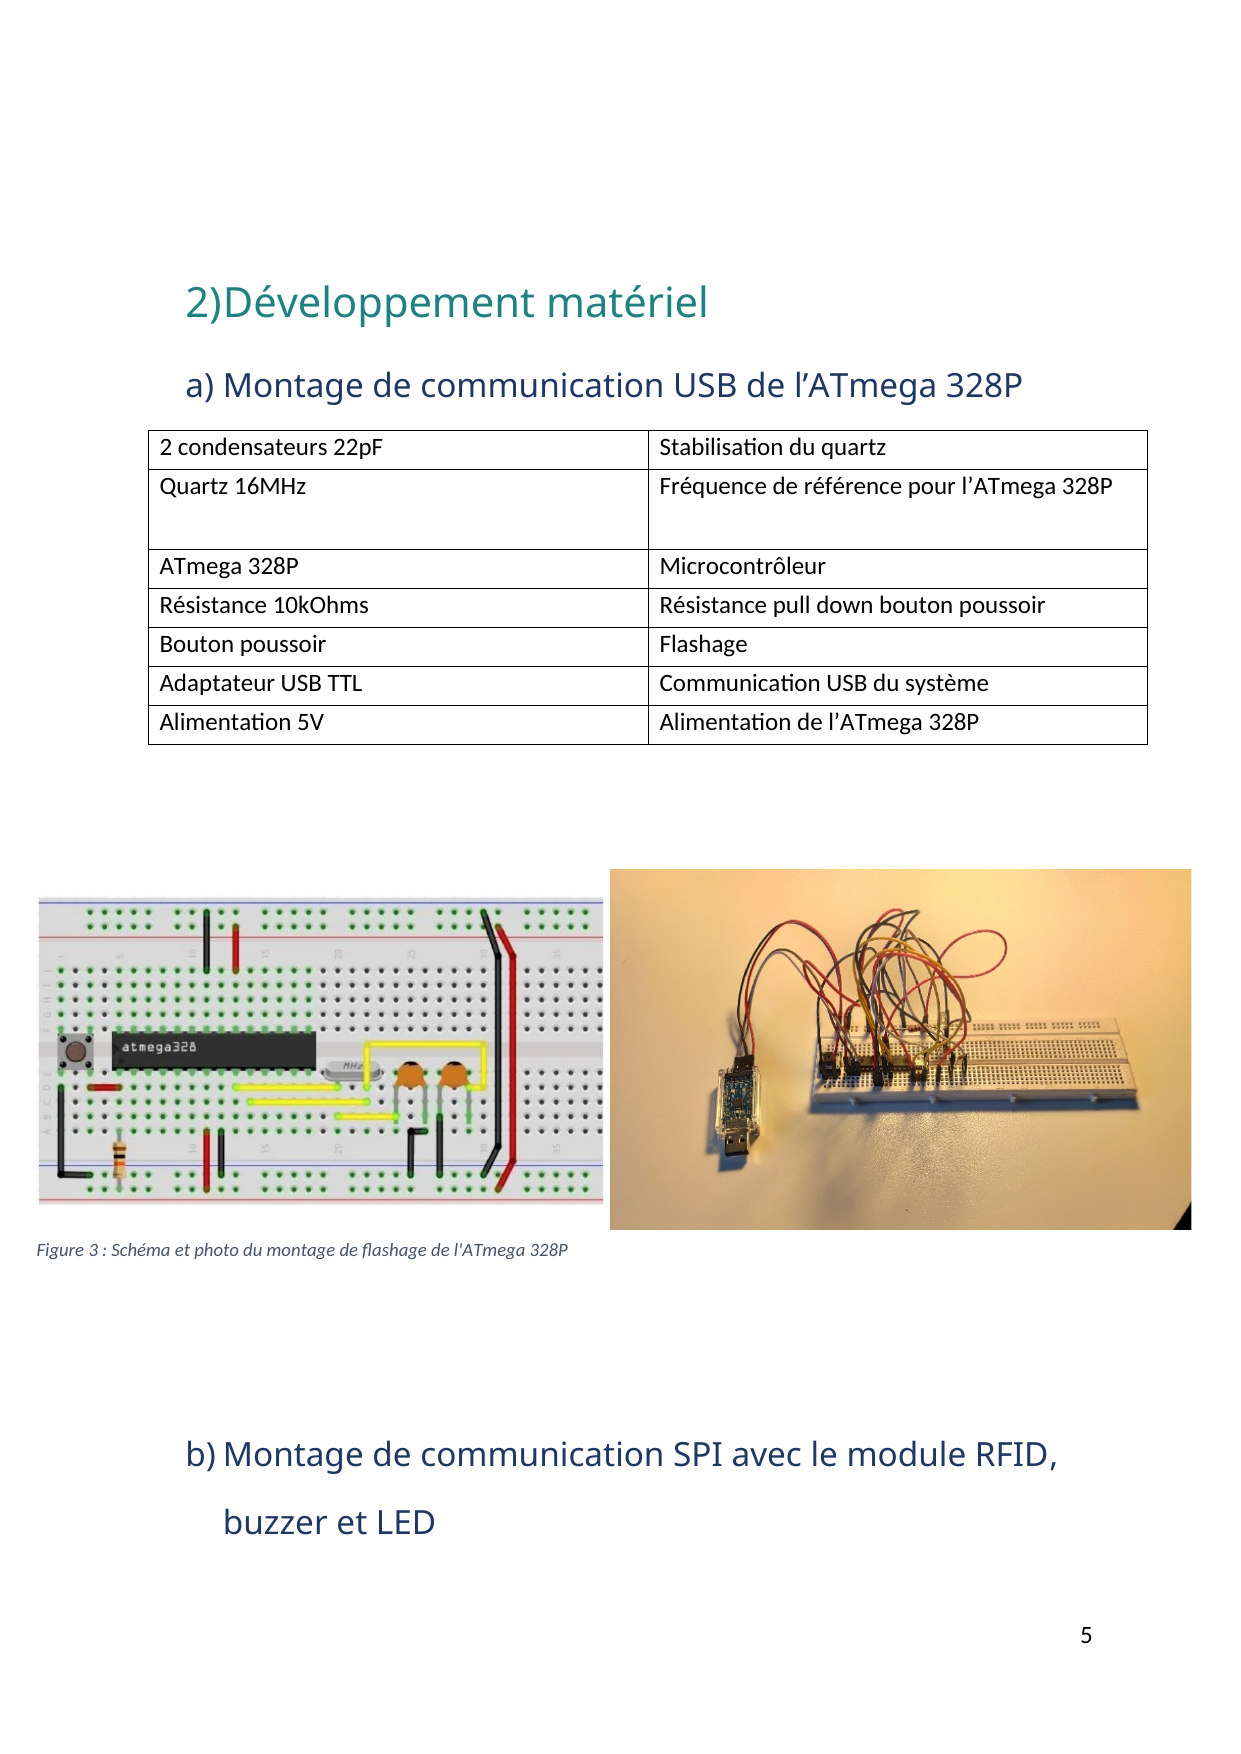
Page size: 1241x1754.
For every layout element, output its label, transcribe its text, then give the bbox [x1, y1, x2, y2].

table_cell Adaptateur USB TTL [149, 667, 648, 705]
table_cell Bouton poussoir [149, 628, 648, 666]
table_cell Microcontrôleur [649, 550, 1147, 588]
table_header 2 condensateurs 22pF [149, 431, 648, 469]
picture [610, 869, 1192, 1230]
table_cell Flashage [649, 628, 1147, 666]
picture [36, 895, 605, 1205]
table_cell Communication USB du système [649, 667, 1147, 705]
table_cell Alimentation 5V [149, 706, 648, 744]
table_header Stabilisation du quartz [649, 431, 1147, 469]
subtitle Montage de communication SPI avec le module RFID, buzzer et LED [185, 1430, 1093, 1544]
subtitle Montage de communication USB de l’ATmega 328P [185, 362, 1093, 407]
table_cell Alimentation de l’ATmega 328P [649, 706, 1147, 744]
table_cell Résistance pull down bouton poussoir [649, 589, 1147, 627]
table_cell Résistance 10kOhms [149, 589, 648, 627]
table_cell ATmega 328P [149, 550, 648, 588]
table_cell Quartz 16MHz [149, 470, 648, 549]
subtitle Développement matériel [185, 272, 1093, 329]
table_cell Fréquence de référence pour l’ATmega 328P [649, 470, 1147, 549]
